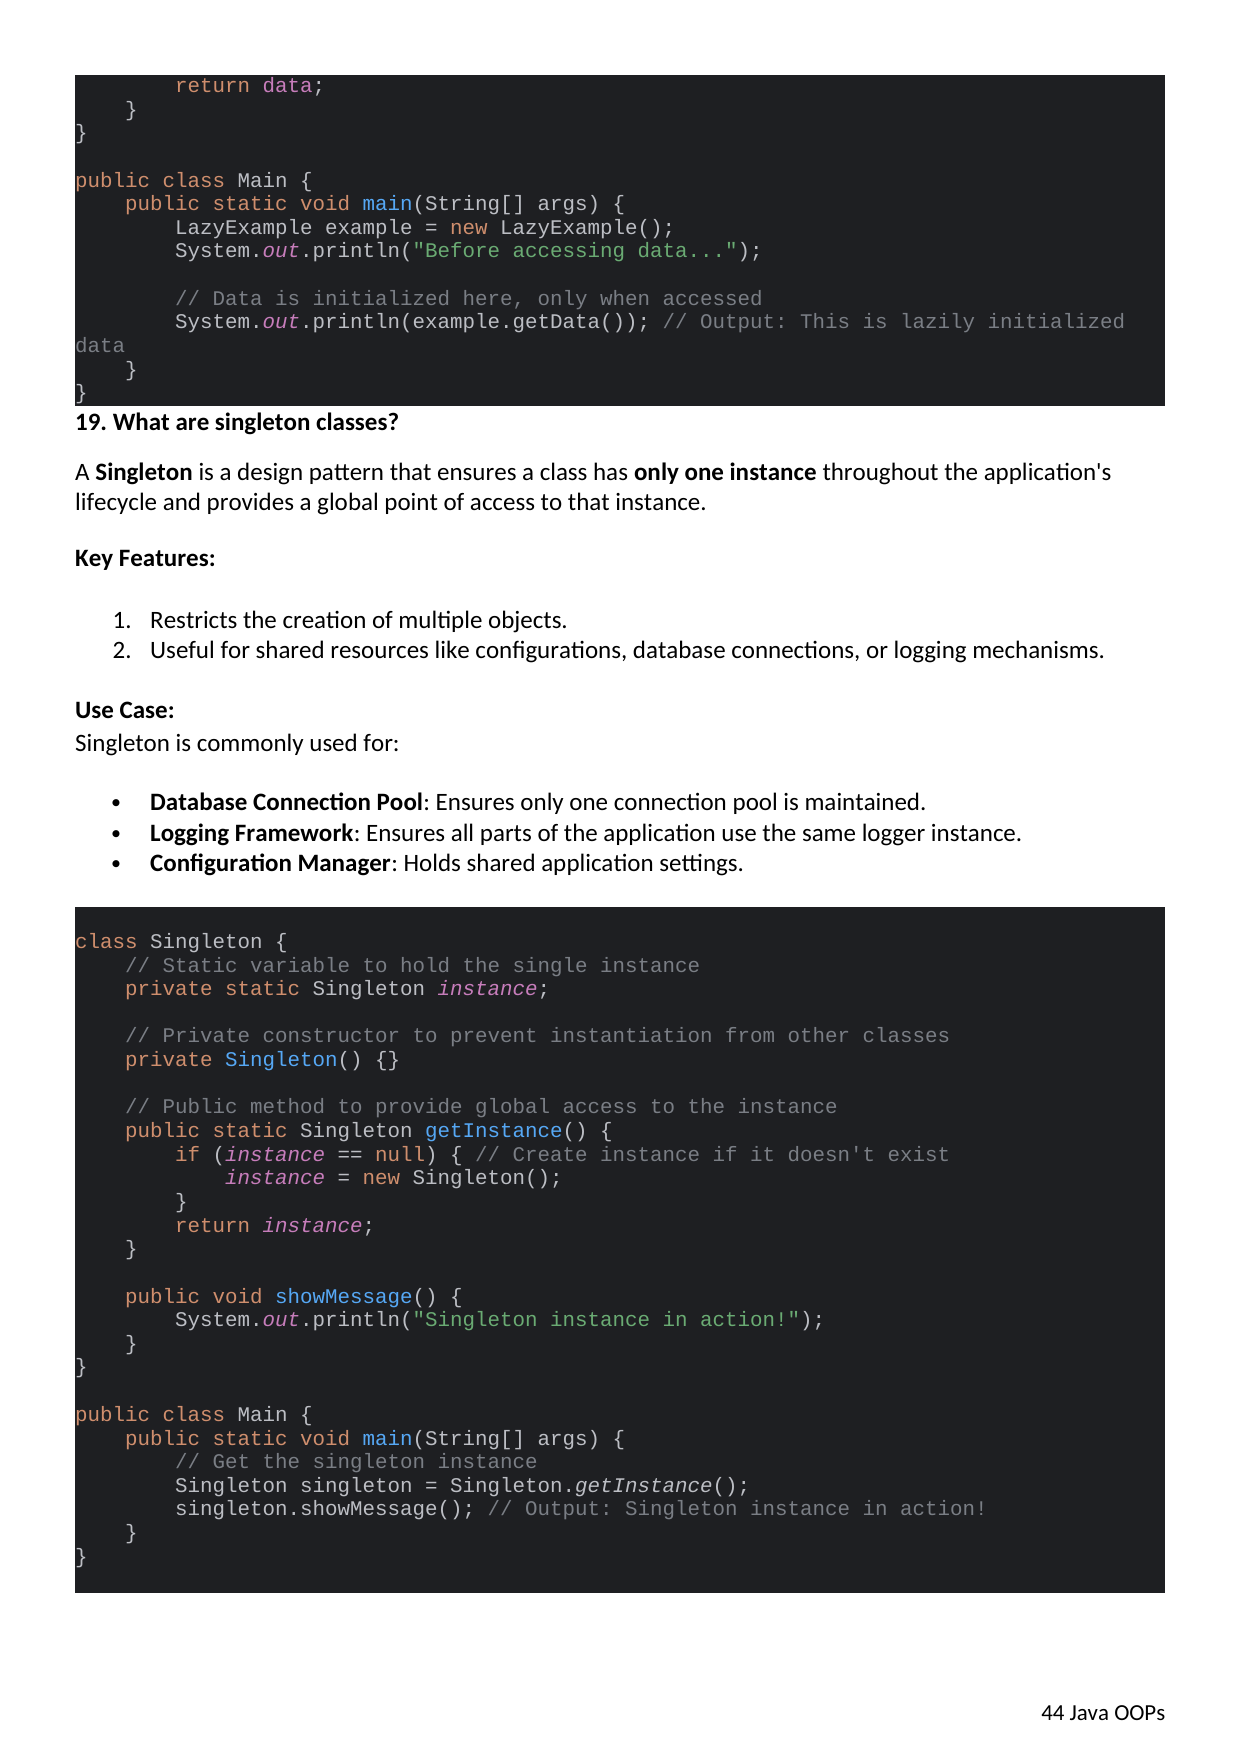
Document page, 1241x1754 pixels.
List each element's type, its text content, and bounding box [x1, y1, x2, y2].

text Key Features: [75, 542, 1165, 572]
list Database Connection Pool: Ensures only one connection pool is maintained. [112, 787, 1165, 817]
list Configuration Manager: Holds shared application settings. [112, 848, 1165, 878]
text 19. What are singleton classes? [75, 406, 1165, 437]
list Restricts the creation of multiple objects. [112, 604, 1165, 634]
list Useful for shared resources like configurations, database connections, or logging mechanisms. [112, 634, 1165, 665]
text class Singleton { // Static variable to hold the single instance private static Singleton instance; // Private constructor to prevent instantiation from other classes private Singleton() {} // Public method to provide global access to the instance public static Singleton getInstance() { if (instance == null) { // Create instance if it doesn't exist instance = new Singleton(); } return instance; } public void showMessage() { System.out.println("Singleton instance in action!"); } } public class Main { public static void main(String[] args) { // Get the singleton instance Singleton singleton = Singleton.getInstance(); singleton.showMessage(); // Output: Singleton instance in action! } } [75, 931, 1165, 1569]
text Use Case: [75, 694, 1165, 724]
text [75, 75, 1165, 406]
list Logging Framework: Ensures all parts of the application use the same logger instance. [112, 817, 1165, 848]
text Singleton is commonly used for: [75, 727, 1165, 757]
text A Singleton is a design pattern that ensures a class has only one instance throughout the application's lifecycle and provides a global point of access to that instance. [75, 456, 1165, 517]
